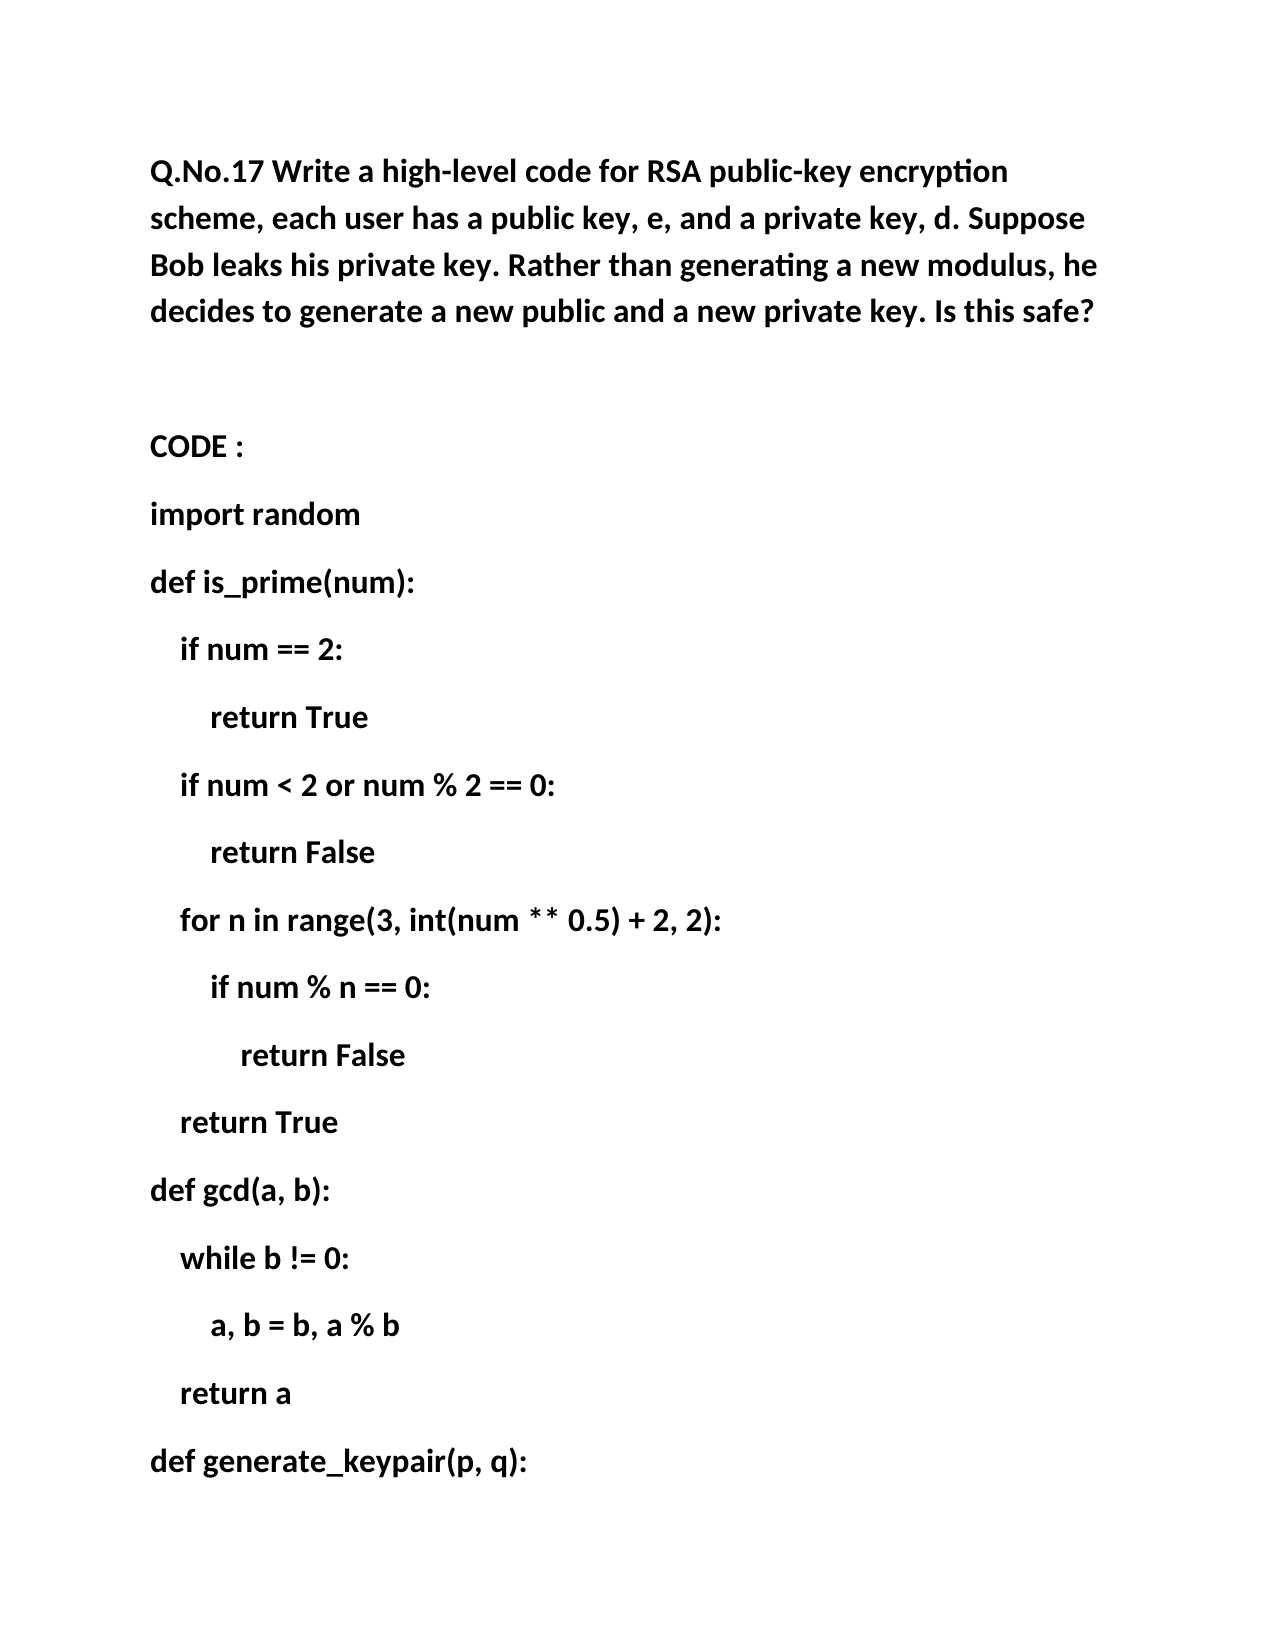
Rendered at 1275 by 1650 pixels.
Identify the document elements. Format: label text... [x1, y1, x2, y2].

text def generate_keypair(p, q): [150, 1439, 1125, 1480]
text return True [150, 1102, 1125, 1142]
text while b != 0: [150, 1237, 1125, 1277]
text a, b = b, a % b [150, 1304, 1125, 1345]
text if num % n == 0: [150, 966, 1125, 1007]
text if num == 2: [150, 628, 1125, 669]
text return True [150, 696, 1125, 737]
text import random [150, 493, 1125, 534]
text Q.No.17 Write a high-level code for RSA public-key encryption scheme, each user has a public key, e, and a private key, d. Suppose Bob leaks his private key. Rather than generating a new modulus, he decides to generate a new public and a new private key. Is this safe? [150, 150, 1125, 331]
text return False [150, 1034, 1125, 1075]
text for n in range(3, int(num ** 0.5) + 2, 2): [150, 899, 1125, 939]
text if num < 2 or num % 2 == 0: [150, 763, 1125, 804]
text def is_prime(num): [150, 561, 1125, 601]
text return a [150, 1372, 1125, 1413]
text def gcd(a, b): [150, 1169, 1125, 1210]
text return False [150, 831, 1125, 872]
text CODE : [150, 426, 1125, 466]
